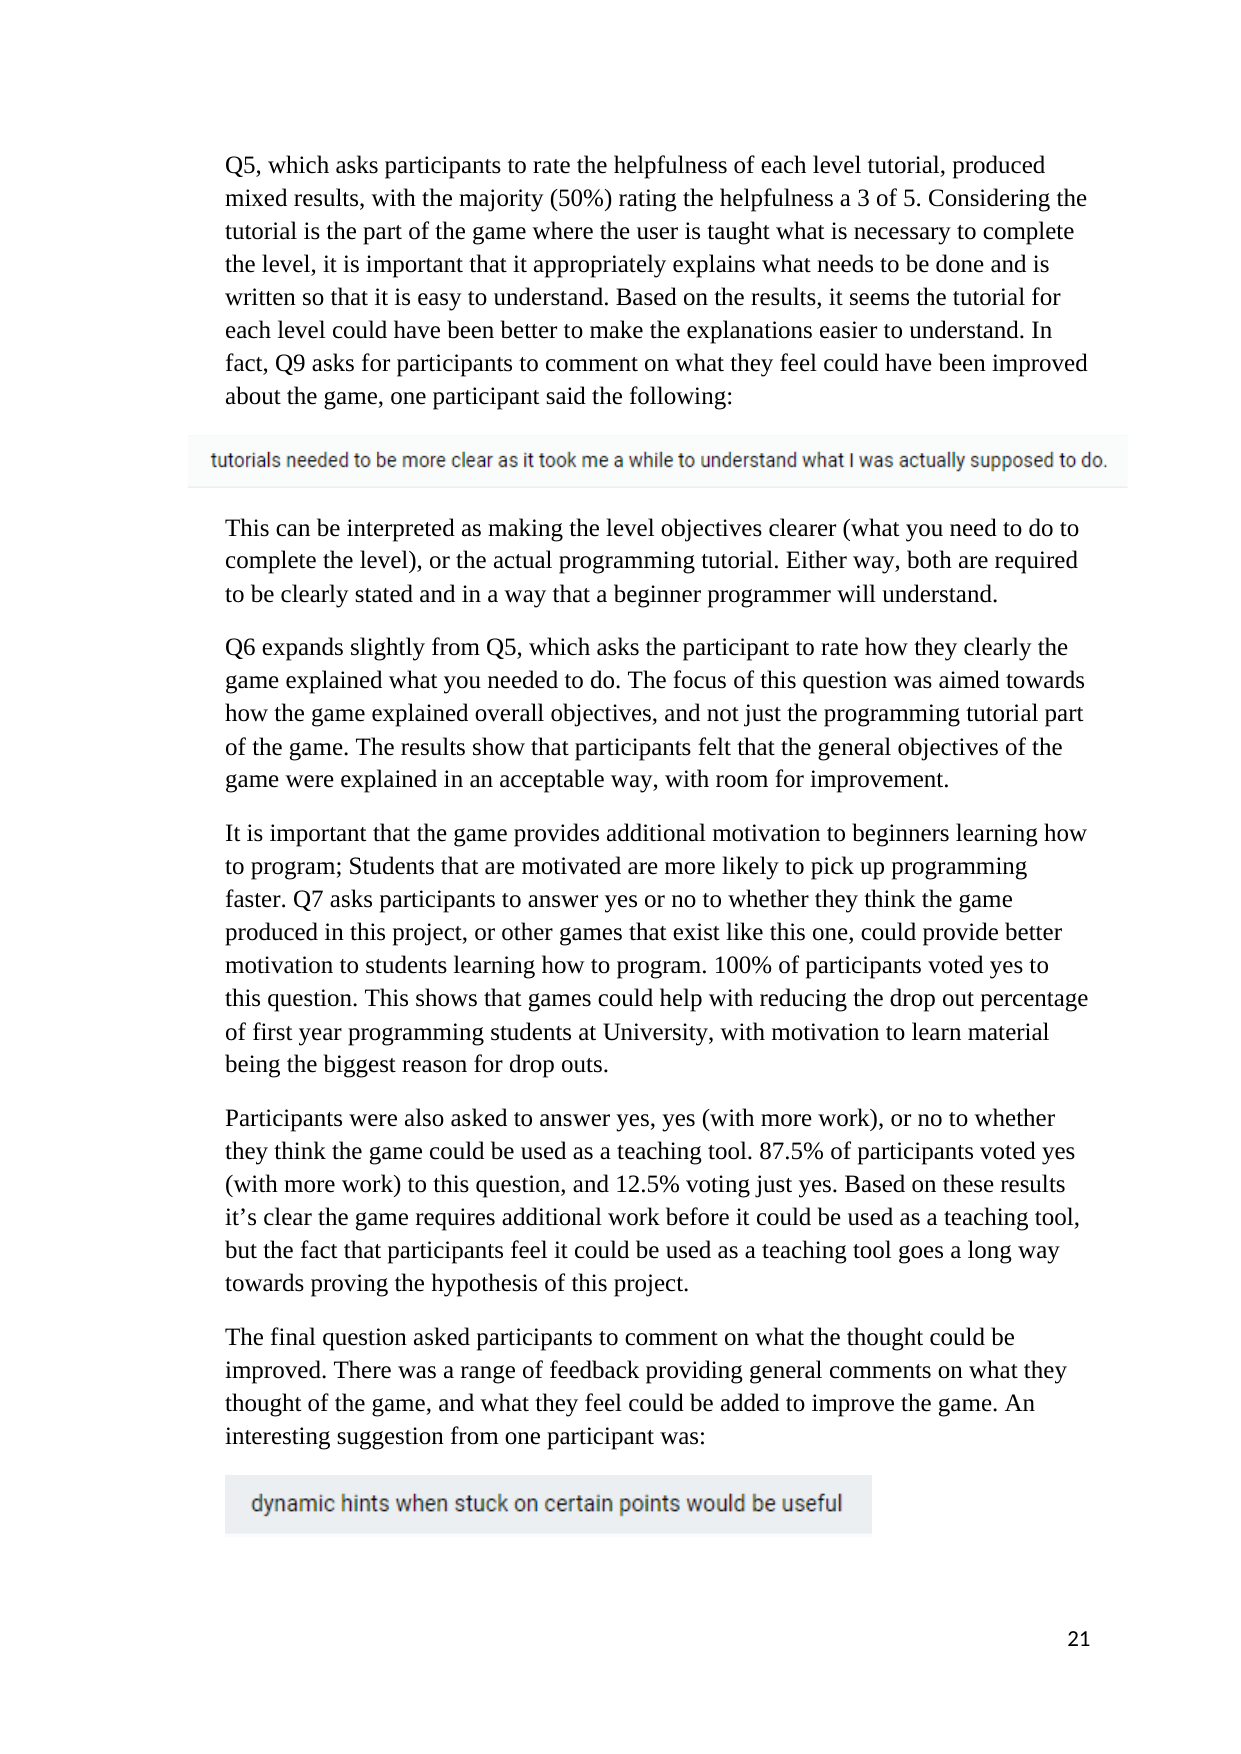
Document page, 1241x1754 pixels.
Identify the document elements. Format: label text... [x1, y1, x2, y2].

text Q6 expands slightly from Q5, which asks the participant to rate how they clearly the game explained what you needed to do. The focus of this question was aimed towards how the game explained overall objectives, and not just the programming tutorial part of the game. The results show that participants felt that the general objectives of the game were explained in an acceptable way, with room for improvement. [225, 632, 1090, 793]
picture [225, 1475, 872, 1537]
text The final question asked participants to comment on what the thought could be improved. There was a range of feedback providing general comments on what they thought of the game, and what they feel could be added to improve the game. An interesting suggestion from one participant was: [225, 1322, 1090, 1450]
text Q5, which asks participants to rate the helpfulness of each level tutorial, produced mixed results, with the majority (50%) rating the helpfulness a 3 of 5. Considering the tutorial is the part of the game where the user is taught what is necessary to complete the level, it is important that it appropriately explains what needs to be done and is written so that it is easy to understand. Based on the results, it seems the tutorial for each level could have been better to make the explanations easier to understand. In fact, Q9 asks for participants to comment on what they feel could have been improved about the game, one participant said the following: [225, 150, 1090, 410]
text It is important that the game provides additional motivation to beginners learning how to program; Students that are motivated are more likely to pick up programming faster. Q7 asks participants to answer yes or no to whether they think the game produced in this project, or other games that exist like this one, could provide better motivation to students learning how to program. 100% of participants voted yes to this question. This shows that games could help with reducing the drop out percentage of first year programming students at University, with motivation to learn material being the biggest reason for drop outs. [225, 818, 1090, 1078]
text This can be interpreted as making the level objectives clearer (what you need to do to complete the level), or the actual programming tutorial. Either way, both are required to be clearly stated and in a way that a beginner programmer will understand. [225, 513, 1090, 607]
picture [187, 435, 1128, 488]
text Participants were also asked to answer yes, yes (with more work), or no to whether they think the game could be used as a teaching tool. 87.5% of participants voted yes (with more work) to this question, and 12.5% voting just yes. Based on these results it’s clear the game requires additional work before it could be used as a teaching tool, but the fact that participants feel it could be used as a teaching tool goes a long way towards proving the hypothesis of this project. [225, 1103, 1090, 1297]
